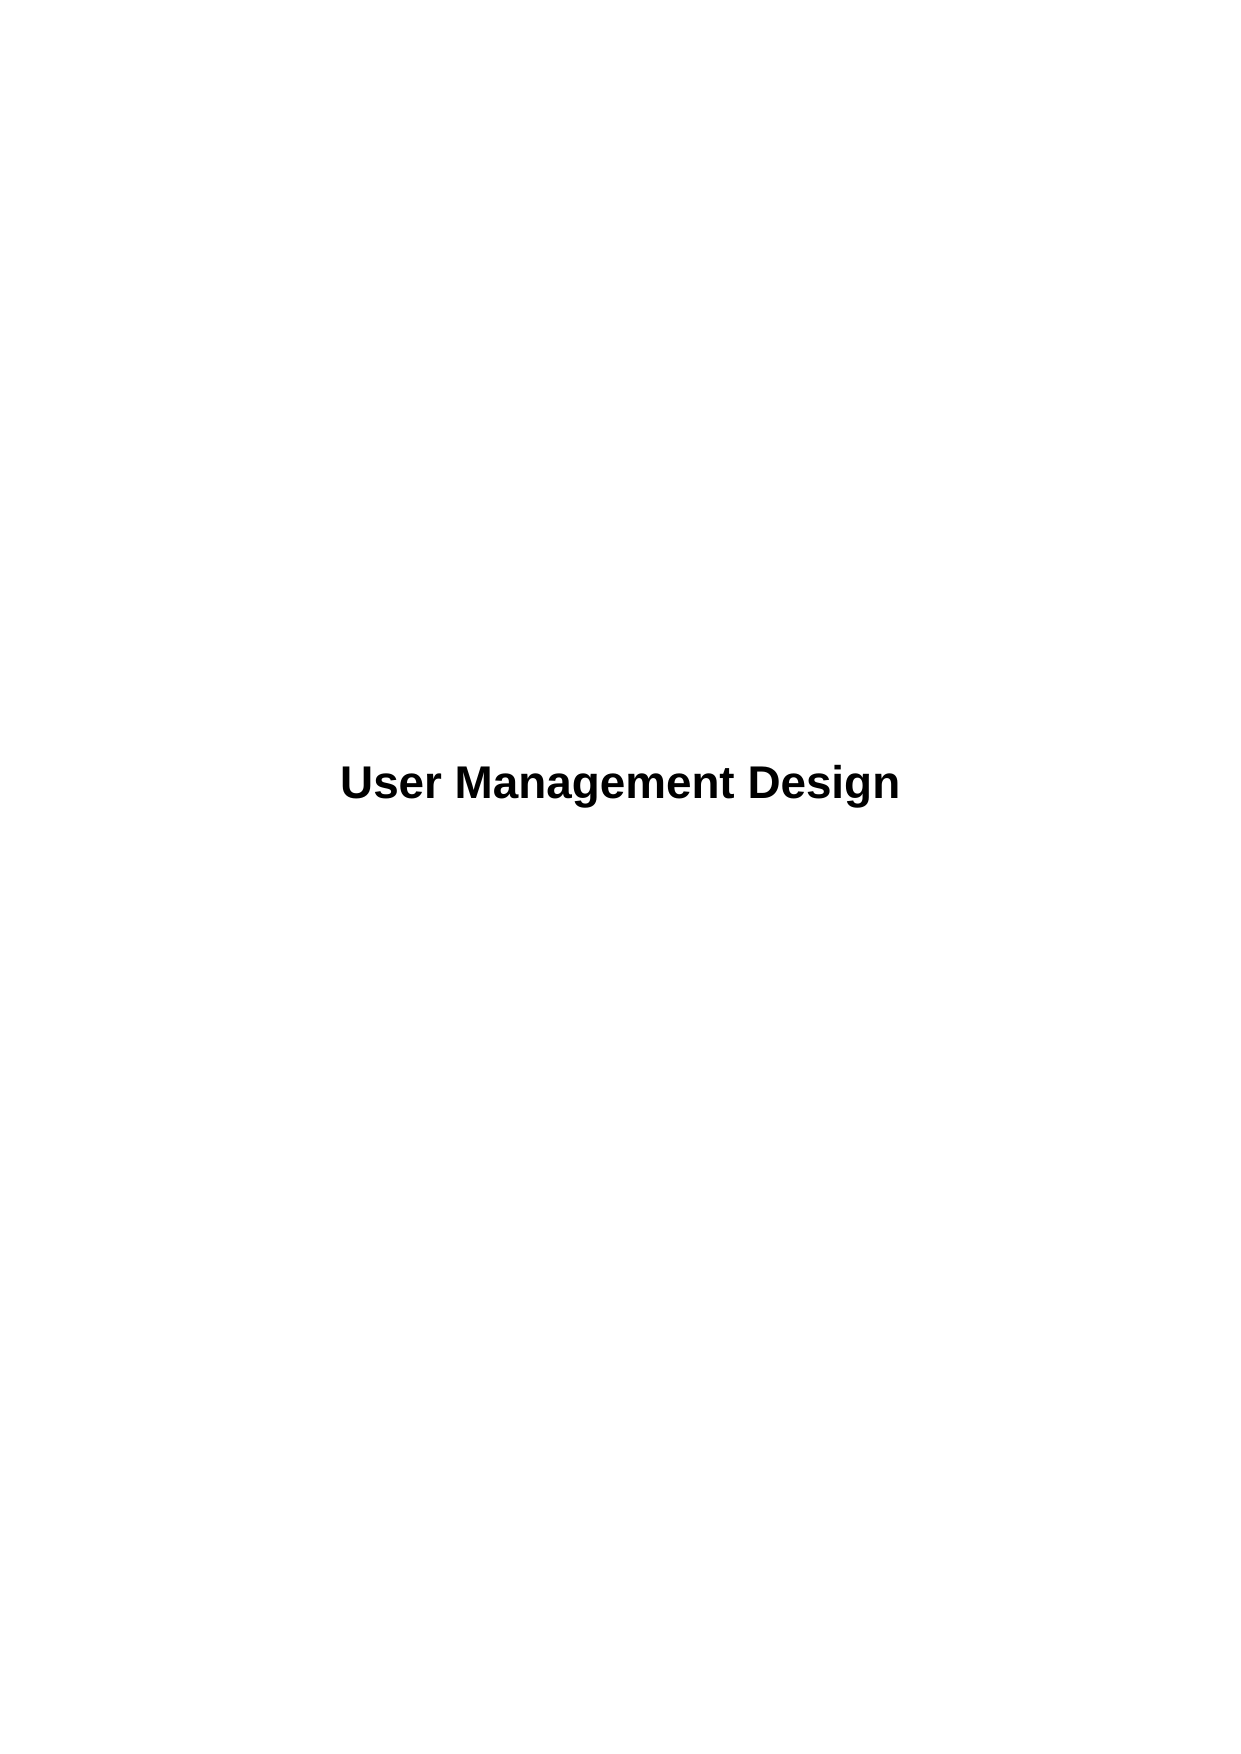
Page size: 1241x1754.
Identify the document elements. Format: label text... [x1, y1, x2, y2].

text User Management Design [150, 755, 1090, 808]
